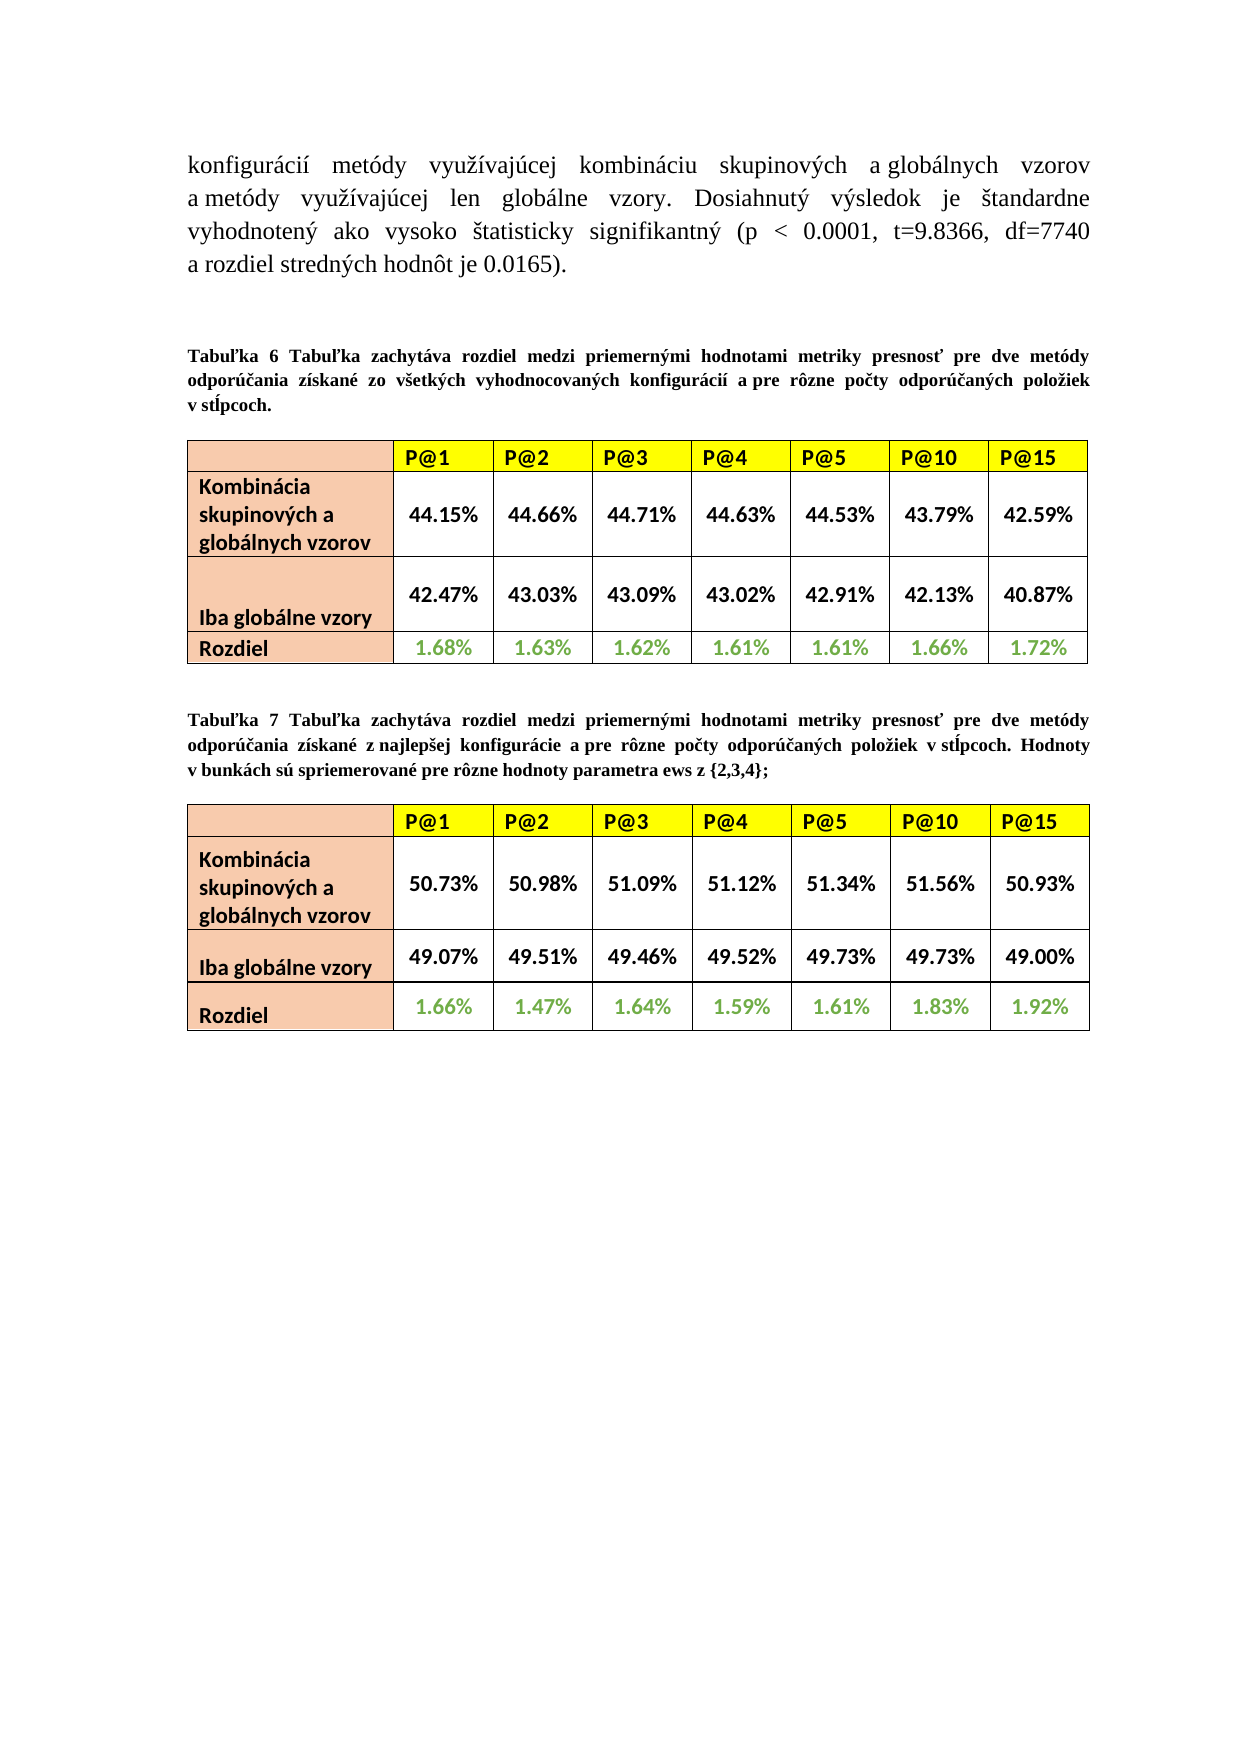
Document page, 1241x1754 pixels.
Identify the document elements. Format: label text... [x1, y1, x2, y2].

table_cell 49.52% [693, 930, 791, 981]
table_cell Rozdiel [188, 983, 393, 1029]
table_header P@3 [593, 441, 691, 471]
table_cell 42.91% [791, 557, 889, 631]
table_cell 1.63% [494, 632, 592, 662]
table_cell 43.09% [593, 557, 691, 631]
table_cell 1.47% [494, 983, 592, 1029]
table_header P@2 [494, 441, 592, 471]
table_cell 50.73% [394, 837, 493, 929]
table_cell 49.51% [494, 930, 592, 981]
table_cell Iba globálne vzory [188, 930, 393, 981]
table_header [188, 441, 393, 471]
table_cell 51.12% [693, 837, 791, 929]
table_cell 51.34% [792, 837, 890, 929]
table_cell 1.72% [989, 632, 1087, 662]
table_cell 1.59% [693, 983, 791, 1029]
table_header P@10 [891, 805, 990, 836]
table_cell 44.63% [692, 472, 790, 556]
table_cell 1.64% [593, 983, 692, 1029]
table_cell 43.79% [890, 472, 988, 556]
table_cell Kombinácia skupinových a globálnych vzorov [188, 472, 393, 556]
table_cell 1.61% [692, 632, 790, 662]
table_cell Rozdiel [188, 632, 393, 662]
table_cell 49.46% [593, 930, 692, 981]
table_header P@4 [692, 441, 790, 471]
table_header P@15 [989, 441, 1087, 471]
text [187, 150, 1090, 278]
table_cell 42.59% [989, 472, 1087, 556]
table_cell 50.98% [494, 837, 592, 929]
table_cell Iba globálne vzory [188, 557, 393, 631]
table_header P@3 [593, 805, 692, 836]
table_cell 40.87% [989, 557, 1087, 631]
table_cell 1.66% [890, 632, 988, 662]
table_cell 51.09% [593, 837, 692, 929]
table_cell 1.68% [394, 632, 493, 662]
table_cell 51.56% [891, 837, 990, 929]
table_cell 49.00% [991, 930, 1089, 981]
table_cell 42.47% [394, 557, 493, 631]
table_cell 44.66% [494, 472, 592, 556]
table_header P@5 [791, 441, 889, 471]
text Tabuľka 6 Tabuľka zachytáva rozdiel medzi priemernými hodnotami metriky presnosť pre dve metódy odporúčania získané zo všetkých vyhodnocovaných konfigurácií a pre rôzne počty odporúčaných položiek v stĺpcoch. [187, 344, 1090, 416]
table_header [188, 805, 393, 836]
table_header P@1 [394, 805, 493, 836]
table_cell 49.73% [792, 930, 890, 981]
table_cell 1.61% [792, 983, 890, 1029]
table_header P@5 [792, 805, 890, 836]
table_header P@1 [394, 441, 493, 471]
table_cell 1.66% [394, 983, 493, 1029]
table_cell 44.71% [593, 472, 691, 556]
table_cell 44.15% [394, 472, 493, 556]
table_cell 42.13% [890, 557, 988, 631]
table_header P@2 [494, 805, 592, 836]
table_cell 1.61% [791, 632, 889, 662]
table_cell 43.02% [692, 557, 790, 631]
table_cell 49.07% [394, 930, 493, 981]
table_cell 43.03% [494, 557, 592, 631]
table_cell 50.93% [991, 837, 1089, 929]
table_cell Kombinácia skupinových a globálnych vzorov [188, 837, 393, 929]
text Tabuľka 7 Tabuľka zachytáva rozdiel medzi priemernými hodnotami metriky presnosť pre dve metódy odporúčania získané z najlepšej konfigurácie a pre rôzne počty odporúčaných položiek v stĺpcoch. Hodnoty v bunkách sú spriemerované pre rôzne hodnoty parametra ews z {2,3,4}; [187, 709, 1090, 780]
table_cell 1.62% [593, 632, 691, 662]
table_header P@15 [991, 805, 1089, 836]
table_cell 44.53% [791, 472, 889, 556]
table_header P@10 [890, 441, 988, 471]
table_cell 1.92% [991, 983, 1089, 1029]
table_cell 1.83% [891, 983, 990, 1029]
table_cell 49.73% [891, 930, 990, 981]
table_header P@4 [693, 805, 791, 836]
